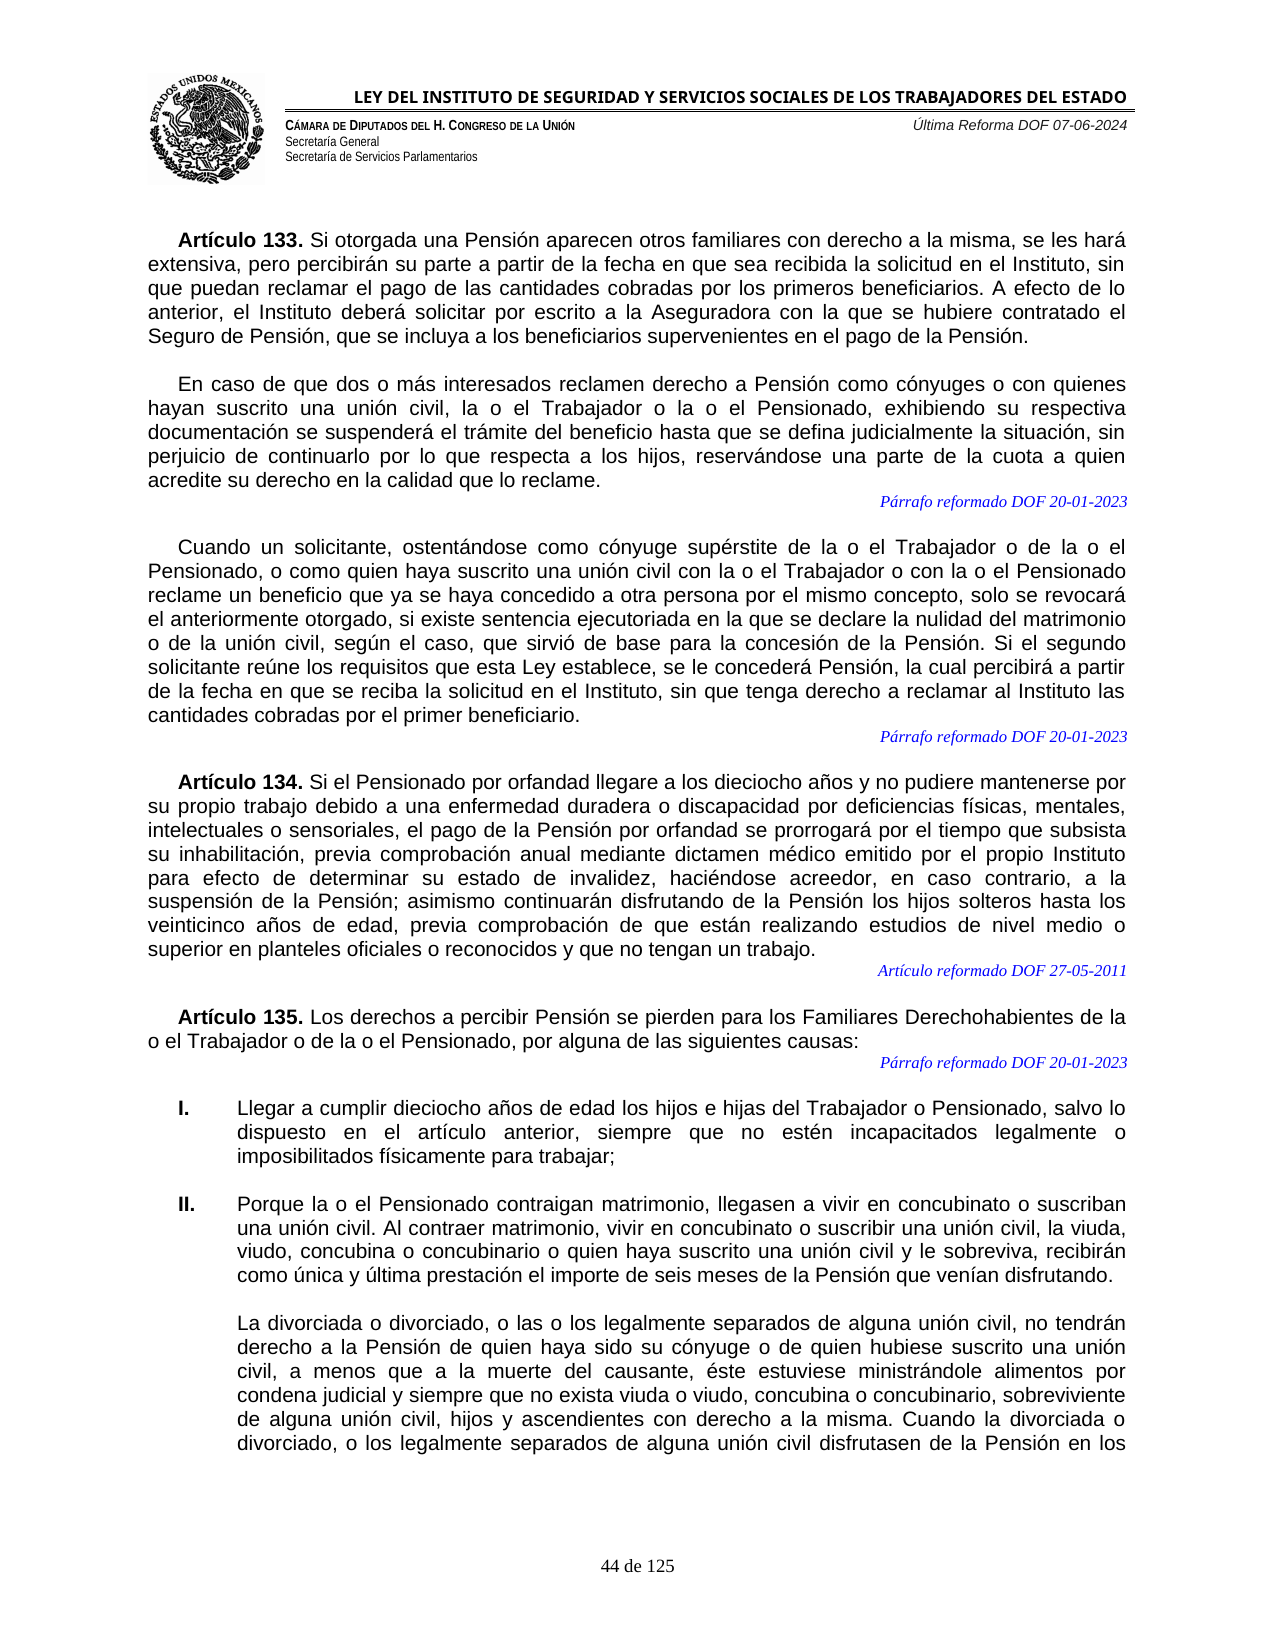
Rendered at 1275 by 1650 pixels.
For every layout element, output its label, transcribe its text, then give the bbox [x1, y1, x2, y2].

text En caso de que dos o más interesados reclamen derecho a Pensión como cónyuges o con quienes hayan suscrito una unión civil, la o el Trabajador o la o el Pensionado, exhibiendo su respectiva documentación se suspenderá el trámite del beneficio hasta que se defina judicialmente la situación, sin perjuicio de continuarlo por lo que respecta a los hijos, reservándose una parte de la cuota a quien acredite su derecho en la calidad que lo reclame. [148, 372, 1127, 492]
text I. Llegar a cumplir dieciocho años de edad los hijos e hijas del Trabajador o Pensionado, salvo lo dispuesto en el artículo anterior, siempre que no estén incapacitados legalmente o imposibilitados físicamente para trabajar; [178, 1096, 1127, 1167]
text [237, 1311, 1127, 1455]
text Párrafo reformado DOF 20-01-2023 [148, 492, 1127, 511]
text Párrafo reformado DOF 20-01-2023 [148, 726, 1127, 746]
text Artículo 134. Si el Pensionado por orfandad llegare a los dieciocho años y no pudiere mantenerse por su propio trabajo debido a una enfermedad duradera o discapacidad por deficiencias físicas, mentales, intelectuales o sensoriales, el pago de la Pensión por orfandad se prorrogará por el tiempo que subsista su inhabilitación, previa comprobación anual mediante dictamen médico emitido por el propio Instituto para efecto de determinar su estado de invalidez, haciéndose acreedor, en caso contrario, a la suspensión de la Pensión; asimismo continuarán disfrutando de la Pensión los hijos solteros hasta los veinticinco años de edad, previa comprobación de que están realizando estudios de nivel medio o superior en planteles oficiales o reconocidos y que no tengan un trabajo. [148, 769, 1127, 961]
text II. Porque la o el Pensionado contraigan matrimonio, llegasen a vivir en concubinato o suscriban una unión civil. Al contraer matrimonio, vivir en concubinato o suscribir una unión civil, la viuda, viudo, concubina o concubinario o quien haya suscrito una unión civil y le sobreviva, recibirán como única y última prestación el importe de seis meses de la Pensión que venían disfrutando. [178, 1191, 1127, 1287]
text Cuando un solicitante, ostentándose como cónyuge supérstite de la o el Trabajador o de la o el Pensionado, o como quien haya suscrito una unión civil con la o el Trabajador o con la o el Pensionado reclame un beneficio que ya se haya concedido a otra persona por el mismo concepto, solo se revocará el anteriormente otorgado, si existe sentencia ejecutoriada en la que se declare la nulidad del matrimonio o de la unión civil, según el caso, que sirvió de base para la concesión de la Pensión. Si el segundo solicitante reúne los requisitos que esta Ley establece, se le concederá Pensión, la cual percibirá a partir de la fecha en que se reciba la solicitud en el Instituto, sin que tenga derecho a reclamar al Instituto las cantidades cobradas por el primer beneficiario. [148, 535, 1127, 726]
text Artículo reformado DOF 27-05-2011 [148, 961, 1127, 980]
text Artículo 133. Si otorgada una Pensión aparecen otros familiares con derecho a la misma, se les hará extensiva, pero percibirán su parte a partir de la fecha en que sea recibida la solicitud en el Instituto, sin que puedan reclamar el pago de las cantidades cobradas por los primeros beneficiarios. A efecto de lo anterior, el Instituto deberá solicitar por escrito a la Aseguradora con la que se hubiere contratado el Seguro de Pensión, que se incluya a los beneficiarios supervenientes en el pago de la Pensión. [148, 228, 1127, 348]
text Párrafo reformado DOF 20-01-2023 [148, 1052, 1127, 1072]
text Artículo 135. Los derechos a percibir Pensión se pierden para los Familiares Derechohabientes de la o el Trabajador o de la o el Pensionado, por alguna de las siguientes causas: [148, 1004, 1127, 1052]
